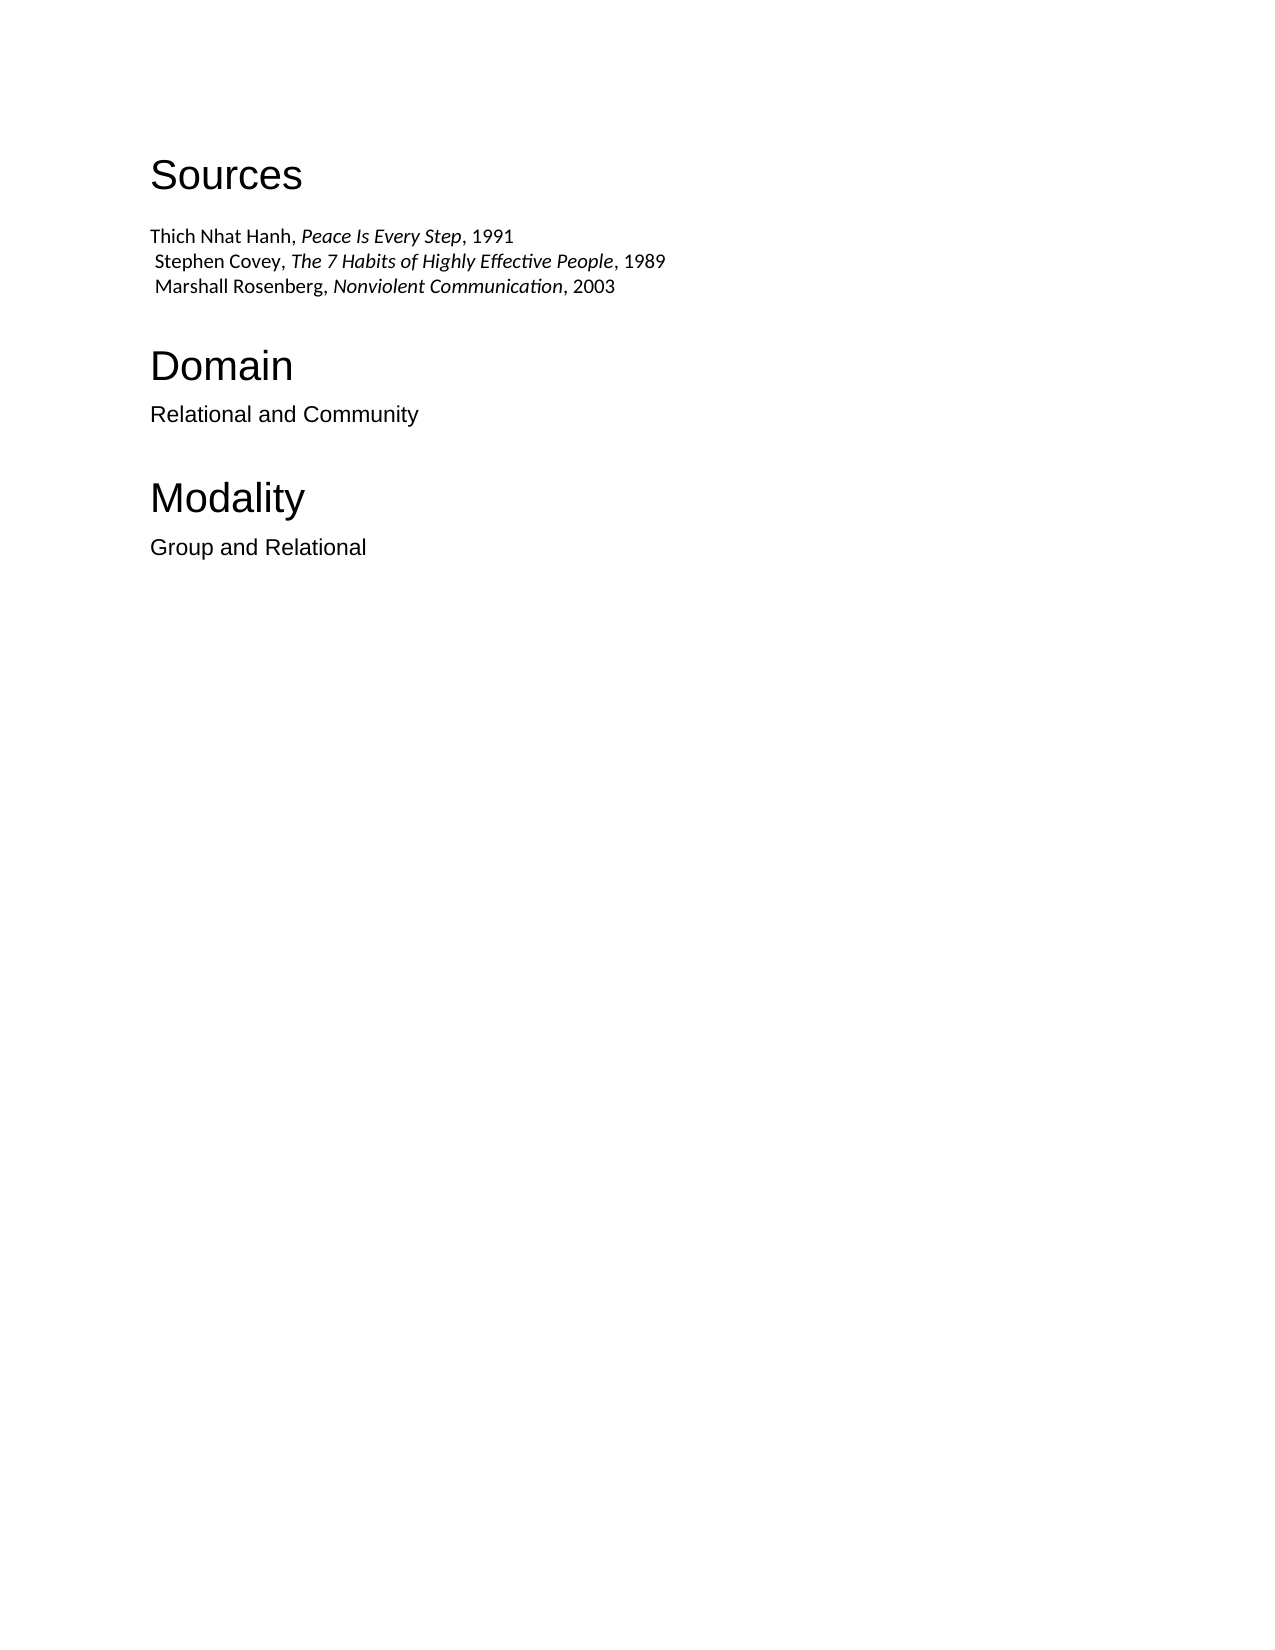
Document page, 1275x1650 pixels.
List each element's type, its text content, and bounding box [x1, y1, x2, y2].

subtitle Domain [150, 341, 1125, 389]
text Group and Relational [150, 533, 1125, 560]
subtitle Modality [150, 473, 1125, 521]
subtitle Sources [150, 150, 1125, 198]
text Relational and Community [150, 401, 1125, 428]
text Thich Nhat Hanh, Peace Is Every Step, 1991 Stephen Covey, The 7 Habits of Highly Effective People, 1989 Marshall Rosenberg, Nonviolent Communication, 2003 [150, 223, 1125, 299]
